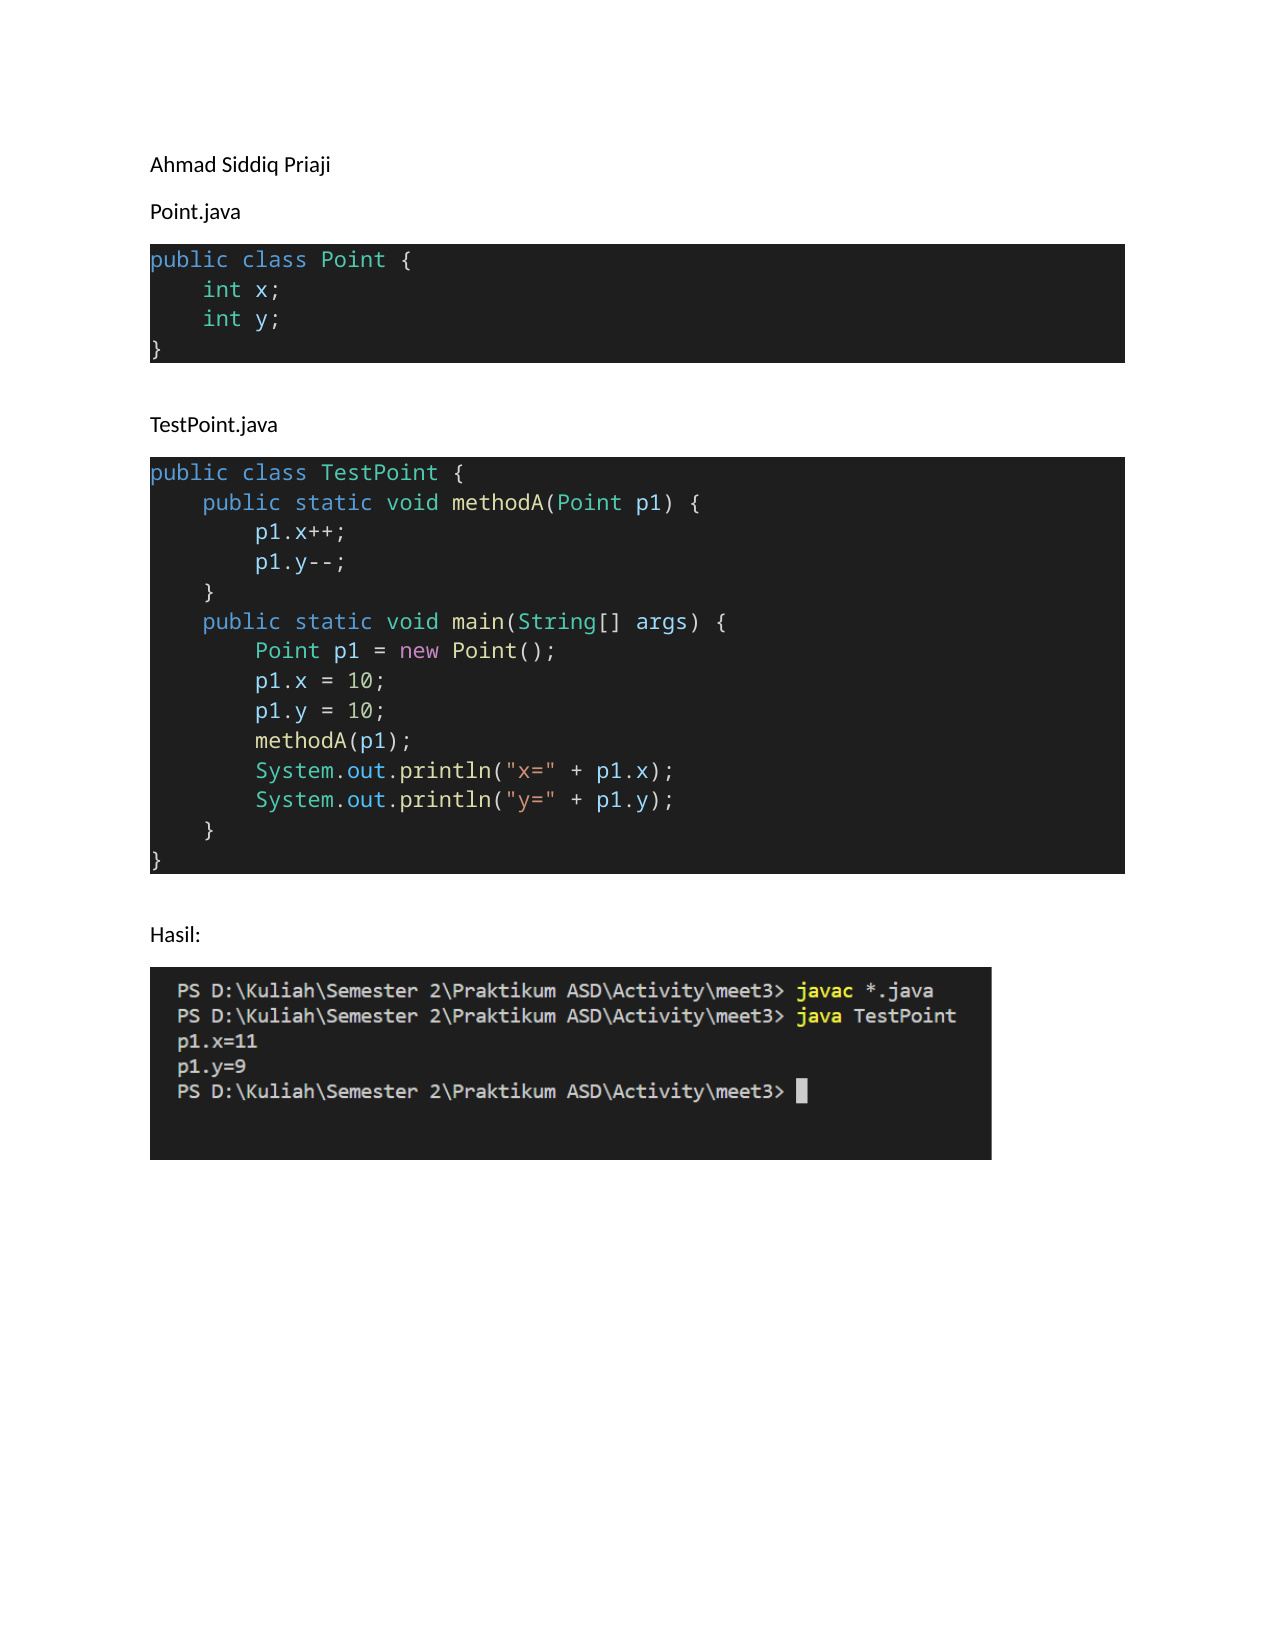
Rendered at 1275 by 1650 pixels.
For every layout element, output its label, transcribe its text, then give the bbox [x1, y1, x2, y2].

text p1.x = 10; [150, 665, 1125, 695]
text public static void methodA(Point p1) { [150, 486, 1125, 516]
text } [150, 814, 1125, 844]
text System.out.println("x=" + p1.x); [150, 754, 1125, 784]
text public static void main(String[] args) { [150, 606, 1125, 635]
text Hasil: [150, 921, 1125, 949]
text public class TestPoint { [150, 457, 1125, 486]
text methodA(p1); [150, 725, 1125, 754]
text TestPoint.java [150, 410, 1125, 438]
text int y; [150, 303, 1125, 333]
text Point.java [150, 197, 1125, 225]
text Ahmad Siddiq Priaji [150, 150, 1125, 178]
text System.out.println("y=" + p1.y); [150, 784, 1125, 814]
text p1.y = 10; [150, 695, 1125, 725]
text p1.x++; [150, 516, 1125, 546]
text Point p1 = new Point(); [150, 635, 1125, 665]
text p1.y--; [150, 546, 1125, 576]
text } [150, 844, 1125, 874]
text int x; [150, 273, 1125, 303]
text public class Point { [150, 244, 1125, 273]
text } [150, 576, 1125, 606]
text } [150, 333, 1125, 363]
picture [150, 967, 992, 1160]
